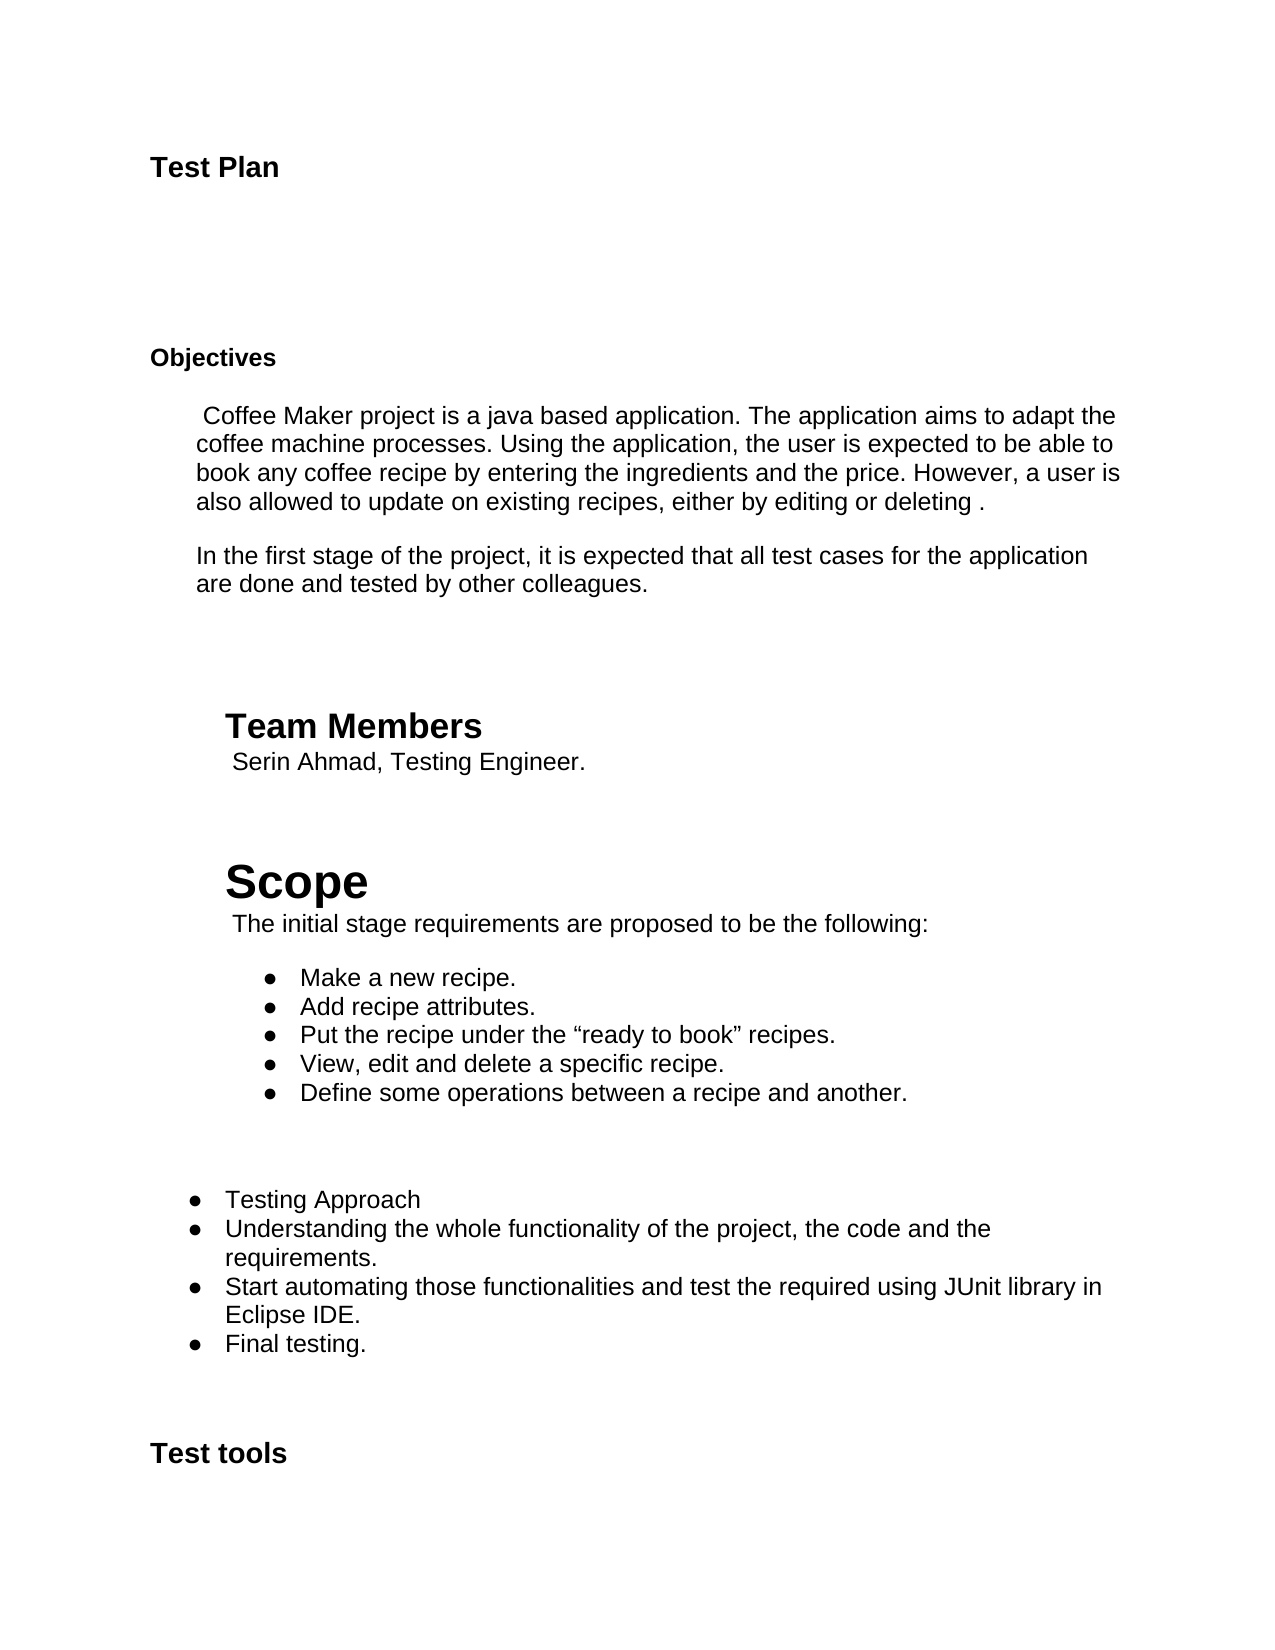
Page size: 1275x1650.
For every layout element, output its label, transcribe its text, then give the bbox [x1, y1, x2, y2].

text In the first stage of the project, it is expected that all test cases for the application are done and tested by other colleagues. [196, 541, 1125, 598]
text Team Members Serin Ahmad, Testing Engineer. [225, 677, 1125, 775]
list Start automating those functionalities and test the required using JUnit library in Eclipse IDE. [187, 1272, 1125, 1329]
text Coffee Maker project is a java based application. The application aims to adapt the coffee machine processes. Using the application, the user is expected to be able to book any coffee recipe by entering the ingredients and the price. However, a user is also allowed to update on existing recipes, either by editing or deleting . [196, 401, 1125, 516]
list Final testing. [187, 1329, 1125, 1358]
list View, edit and delete a specific recipe. [262, 1049, 1125, 1078]
list Define some operations between a recipe and another. [262, 1078, 1125, 1107]
list Make a new recipe. [262, 963, 1125, 992]
text Test tools [150, 1437, 1125, 1470]
text Test Plan [150, 150, 1125, 183]
text Objectives [150, 343, 1125, 371]
text Scope The initial stage requirements are proposed to be the following: [225, 854, 1125, 938]
list Put the recipe under the “ready to book” recipes. [262, 1020, 1125, 1049]
list Testing Approach [187, 1185, 1125, 1214]
list Add recipe attributes. [262, 992, 1125, 1020]
list Understanding the whole functionality of the project, the code and the requirements. [187, 1214, 1125, 1272]
